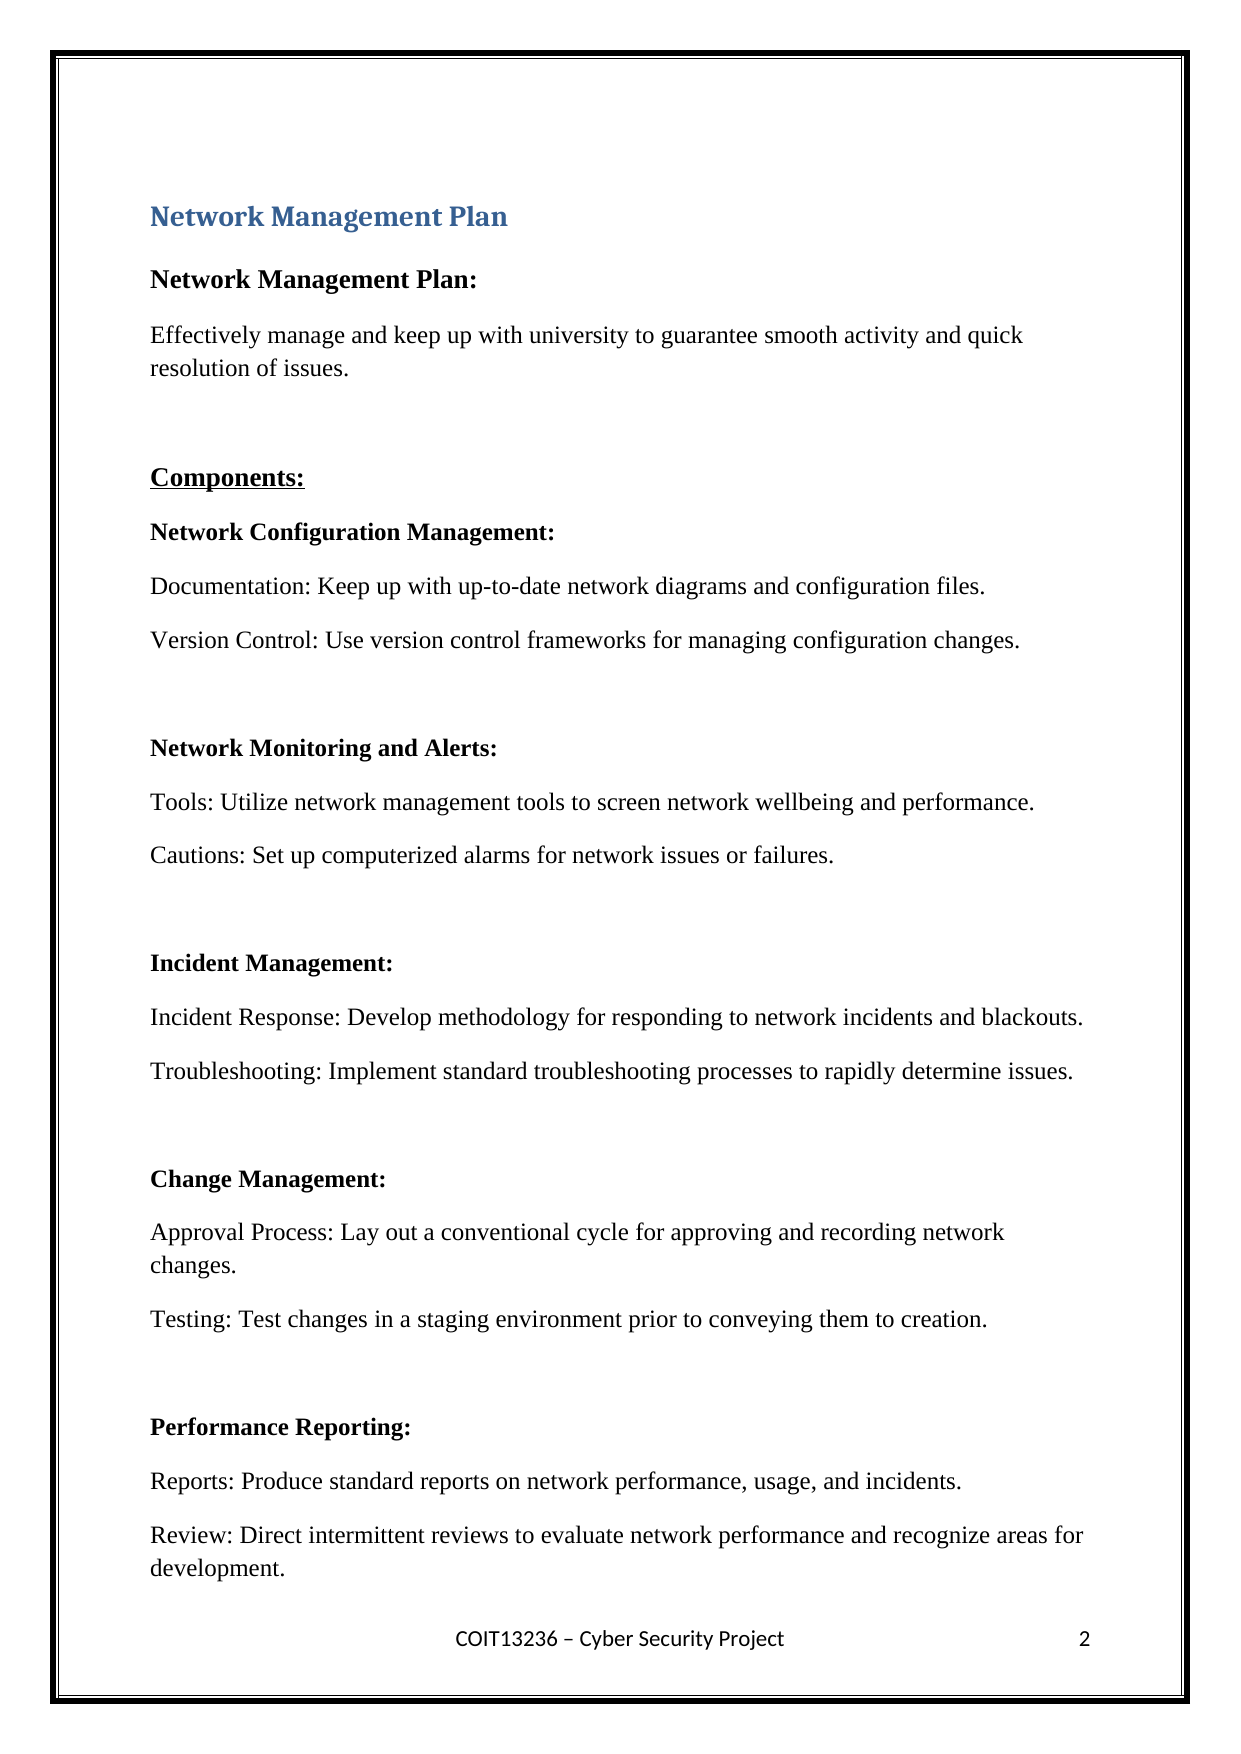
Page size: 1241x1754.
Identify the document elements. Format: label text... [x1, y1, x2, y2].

text Review: Direct intermittent reviews to evaluate network performance and recognize areas for development. [150, 1520, 1090, 1582]
text Incident Response: Develop methodology for responding to network incidents and blackouts. [150, 1002, 1090, 1031]
text Documentation: Keep up with up-to-date network diagrams and configuration files. [150, 571, 1090, 600]
text Reports: Produce standard reports on network performance, usage, and incidents. [150, 1466, 1090, 1495]
text Network Management Plan: [150, 263, 1090, 295]
text Troubleshooting: Implement standard troubleshooting processes to rapidly determine issues. [150, 1056, 1090, 1085]
text Incident Management: [150, 948, 1090, 977]
text Version Control: Use version control frameworks for managing configuration changes. [150, 625, 1090, 654]
text Components: [150, 461, 1090, 492]
text Testing: Test changes in a staging environment prior to conveying them to creation. [150, 1304, 1090, 1333]
text Effectively manage and keep up with university to guarantee smooth activity and quick resolution of issues. [150, 320, 1090, 382]
text Approval Process: Lay out a conventional cycle for approving and recording network changes. [150, 1217, 1090, 1279]
text Performance Reporting: [150, 1412, 1090, 1441]
text Cautions: Set up computerized alarms for network issues or failures. [150, 841, 1090, 869]
text Tools: Utilize network management tools to screen network wellbeing and performance. [150, 787, 1090, 815]
subtitle Network Management Plan [150, 200, 1090, 233]
text Network Monitoring and Alerts: [150, 733, 1090, 762]
text Change Management: [150, 1164, 1090, 1192]
text Network Configuration Management: [150, 517, 1090, 546]
